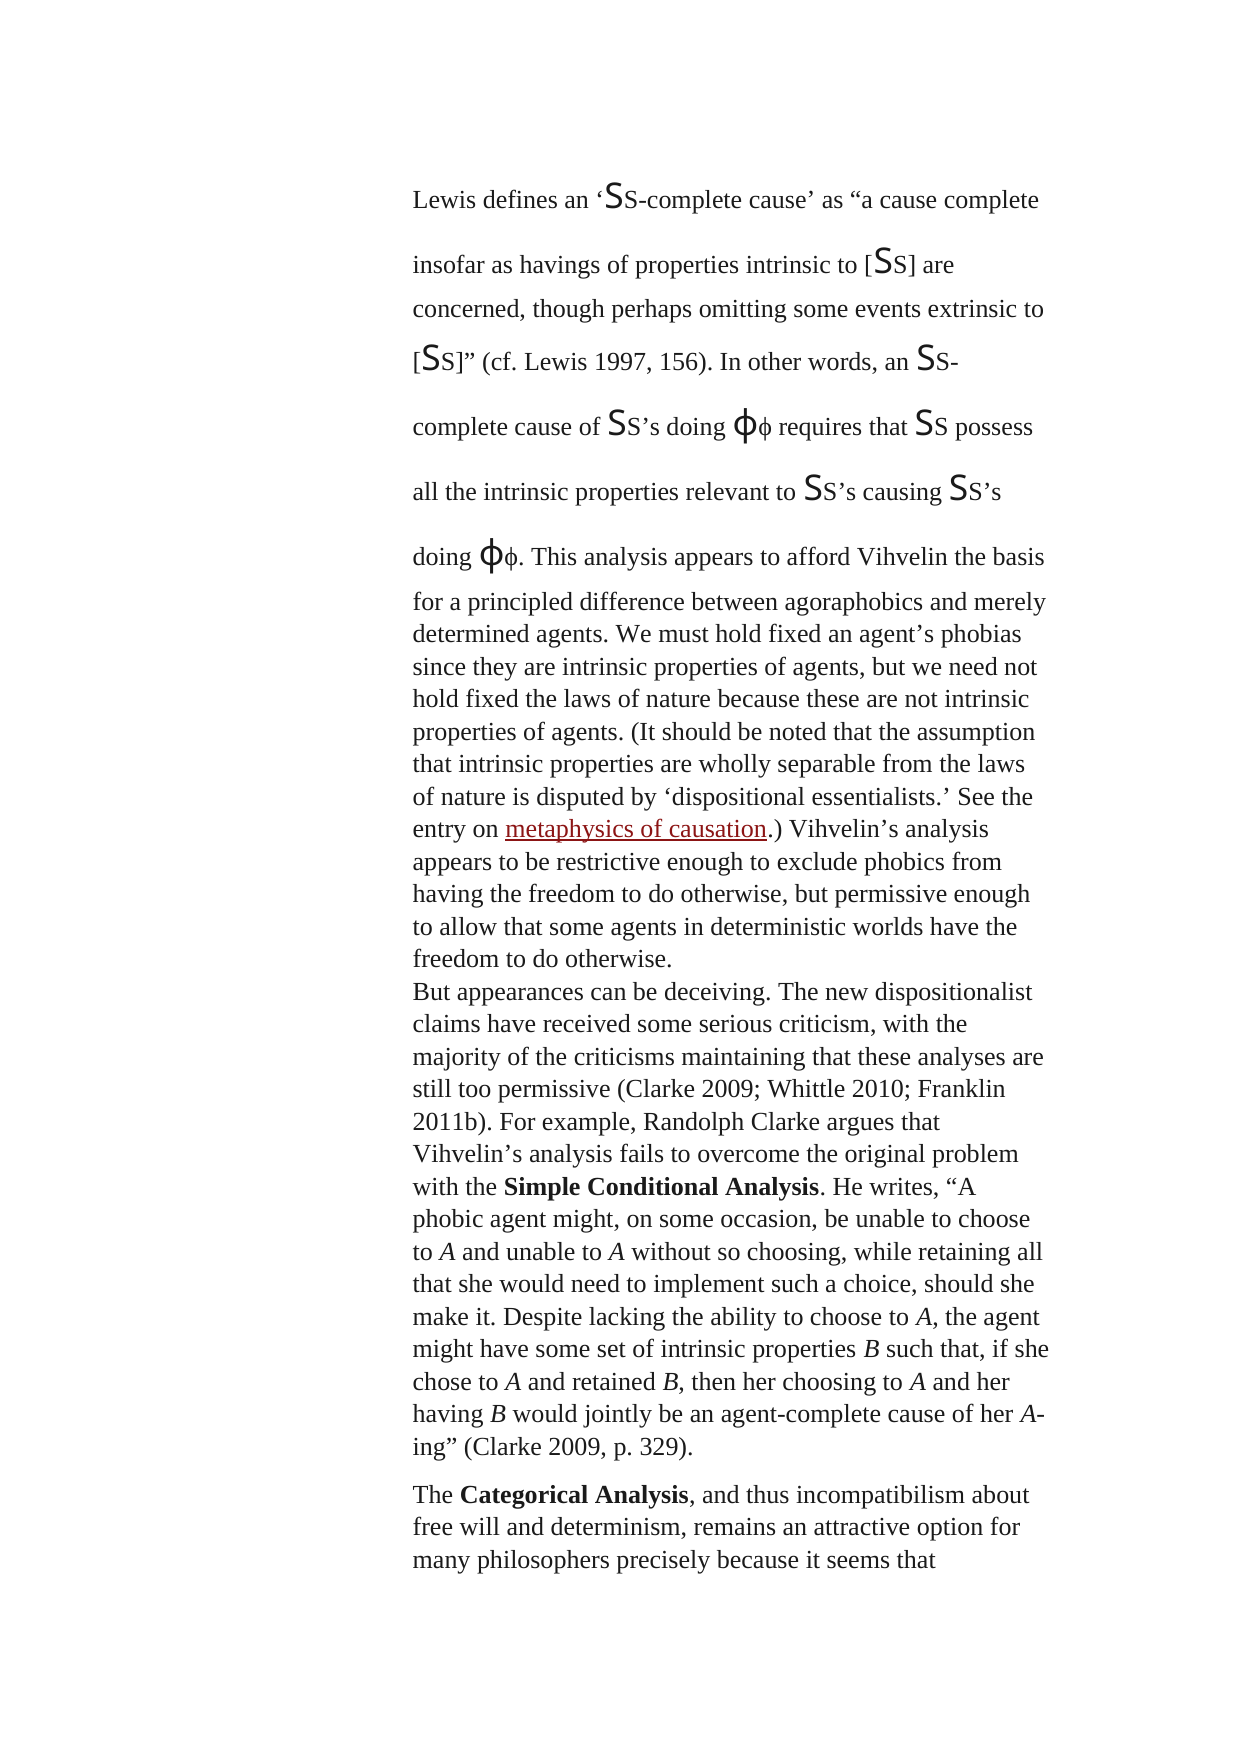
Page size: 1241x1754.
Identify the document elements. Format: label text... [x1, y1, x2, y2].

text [412, 1478, 1053, 1575]
text Lewis defines an ‘SS-complete cause’ as “a cause complete insofar as havings of properties intrinsic to [SS] are concerned, though perhaps omitting some events extrinsic to [SS]” (cf. Lewis 1997, 156). In other words, an SS-complete cause of SS’s doing ϕϕ requires that SS possess all the intrinsic properties relevant to SS’s causing SS’s doing ϕϕ. This analysis appears to afford Vihvelin the basis for a principled difference between agoraphobics and merely determined agents. We must hold fixed an agent’s phobias since they are intrinsic properties of agents, but we need not hold fixed the laws of nature because these are not intrinsic properties of agents. (It should be noted that the assumption that intrinsic properties are wholly separable from the laws of nature is disputed by ‘dispositional essentialists.’ See the entry on metaphysics of causation.) Vihvelin’s analysis appears to be restrictive enough to exclude phobics from having the freedom to do otherwise, but permissive enough to allow that some agents in deterministic worlds have the freedom to do otherwise. [412, 162, 1053, 974]
text But appearances can be deceiving. The new dispositionalist claims have received some serious criticism, with the majority of the criticisms maintaining that these analyses are still too permissive (Clarke 2009; Whittle 2010; Franklin 2011b). For example, Randolph Clarke argues that Vihvelin’s analysis fails to overcome the original problem with the Simple Conditional Analysis. He writes, “A phobic agent might, on some occasion, be unable to choose to A and unable to A without so choosing, while retaining all that she would need to implement such a choice, should she make it. Despite lacking the ability to choose to A, the agent might have some set of intrinsic properties B such that, if she chose to A and retained B, then her choosing to A and her having B would jointly be an agent-complete cause of her A-ing” (Clarke 2009, p. 329). [412, 974, 1053, 1462]
